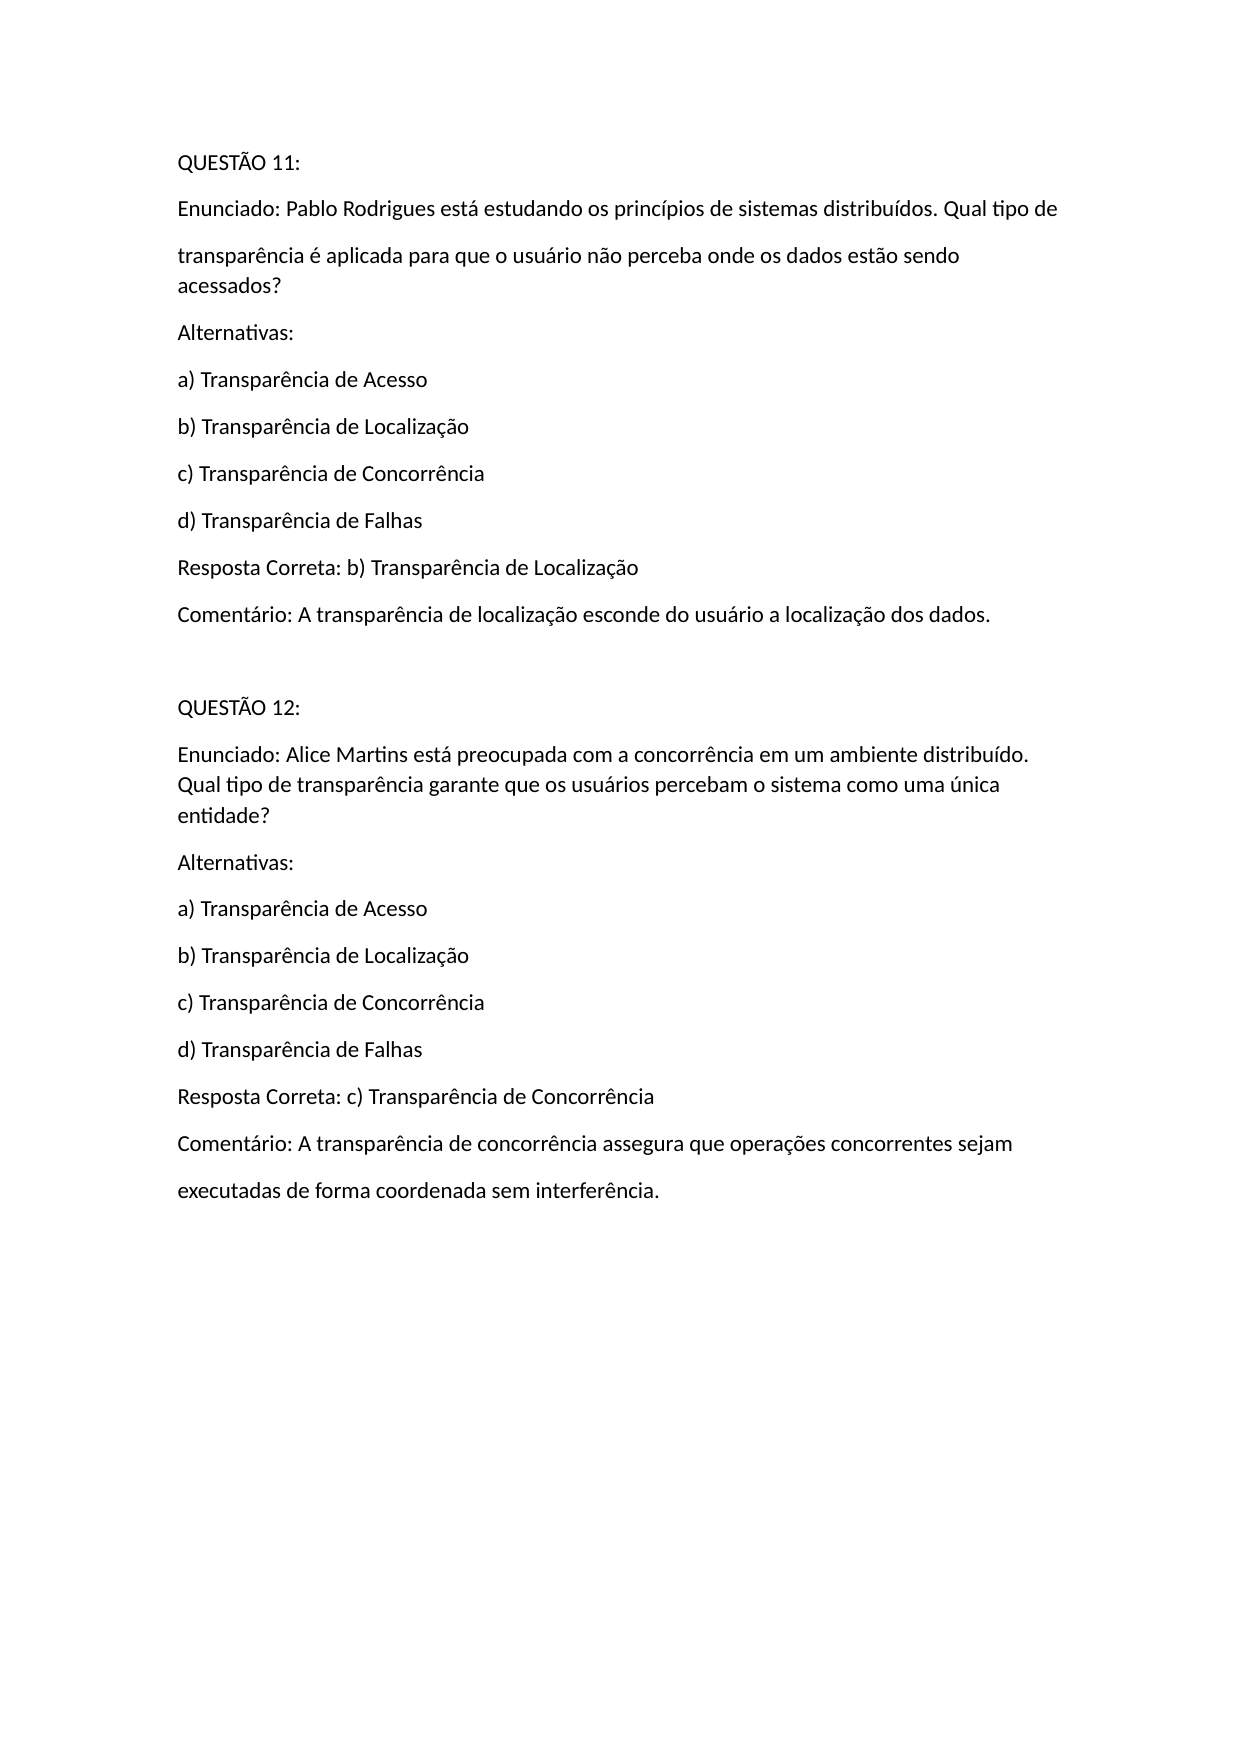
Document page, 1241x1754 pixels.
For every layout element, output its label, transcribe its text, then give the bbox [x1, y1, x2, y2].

text d) Transparência de Falhas [177, 506, 1063, 534]
text Resposta Correta: c) Transparência de Concorrência [177, 1082, 1063, 1110]
text c) Transparência de Concorrência [177, 988, 1063, 1016]
text Resposta Correta: b) Transparência de Localização [177, 553, 1063, 581]
text Enunciado: Pablo Rodrigues está estudando os princípios de sistemas distribuídos. Qual tipo de [177, 194, 1063, 222]
text a) Transparência de Acesso [177, 894, 1063, 922]
text QUESTÃO 11: [177, 148, 1063, 176]
text Alternativas: [177, 318, 1063, 346]
text Alternativas: [177, 848, 1063, 876]
text Comentário: A transparência de localização esconde do usuário a localização dos dados. [177, 600, 1063, 628]
text executadas de forma coordenada sem interferência. [177, 1176, 1063, 1204]
text transparência é aplicada para que o usuário não perceba onde os dados estão sendo acessados? [177, 241, 1063, 299]
text b) Transparência de Localização [177, 412, 1063, 440]
text c) Transparência de Concorrência [177, 459, 1063, 487]
text a) Transparência de Acesso [177, 365, 1063, 393]
text QUESTÃO 12: [177, 693, 1063, 721]
text Comentário: A transparência de concorrência assegura que operações concorrentes sejam [177, 1129, 1063, 1157]
text b) Transparência de Localização [177, 941, 1063, 969]
text d) Transparência de Falhas [177, 1035, 1063, 1063]
text Enunciado: Alice Martins está preocupada com a concorrência em um ambiente distribuído. Qual tipo de transparência garante que os usuários percebam o sistema como uma única entidade? [177, 740, 1063, 829]
